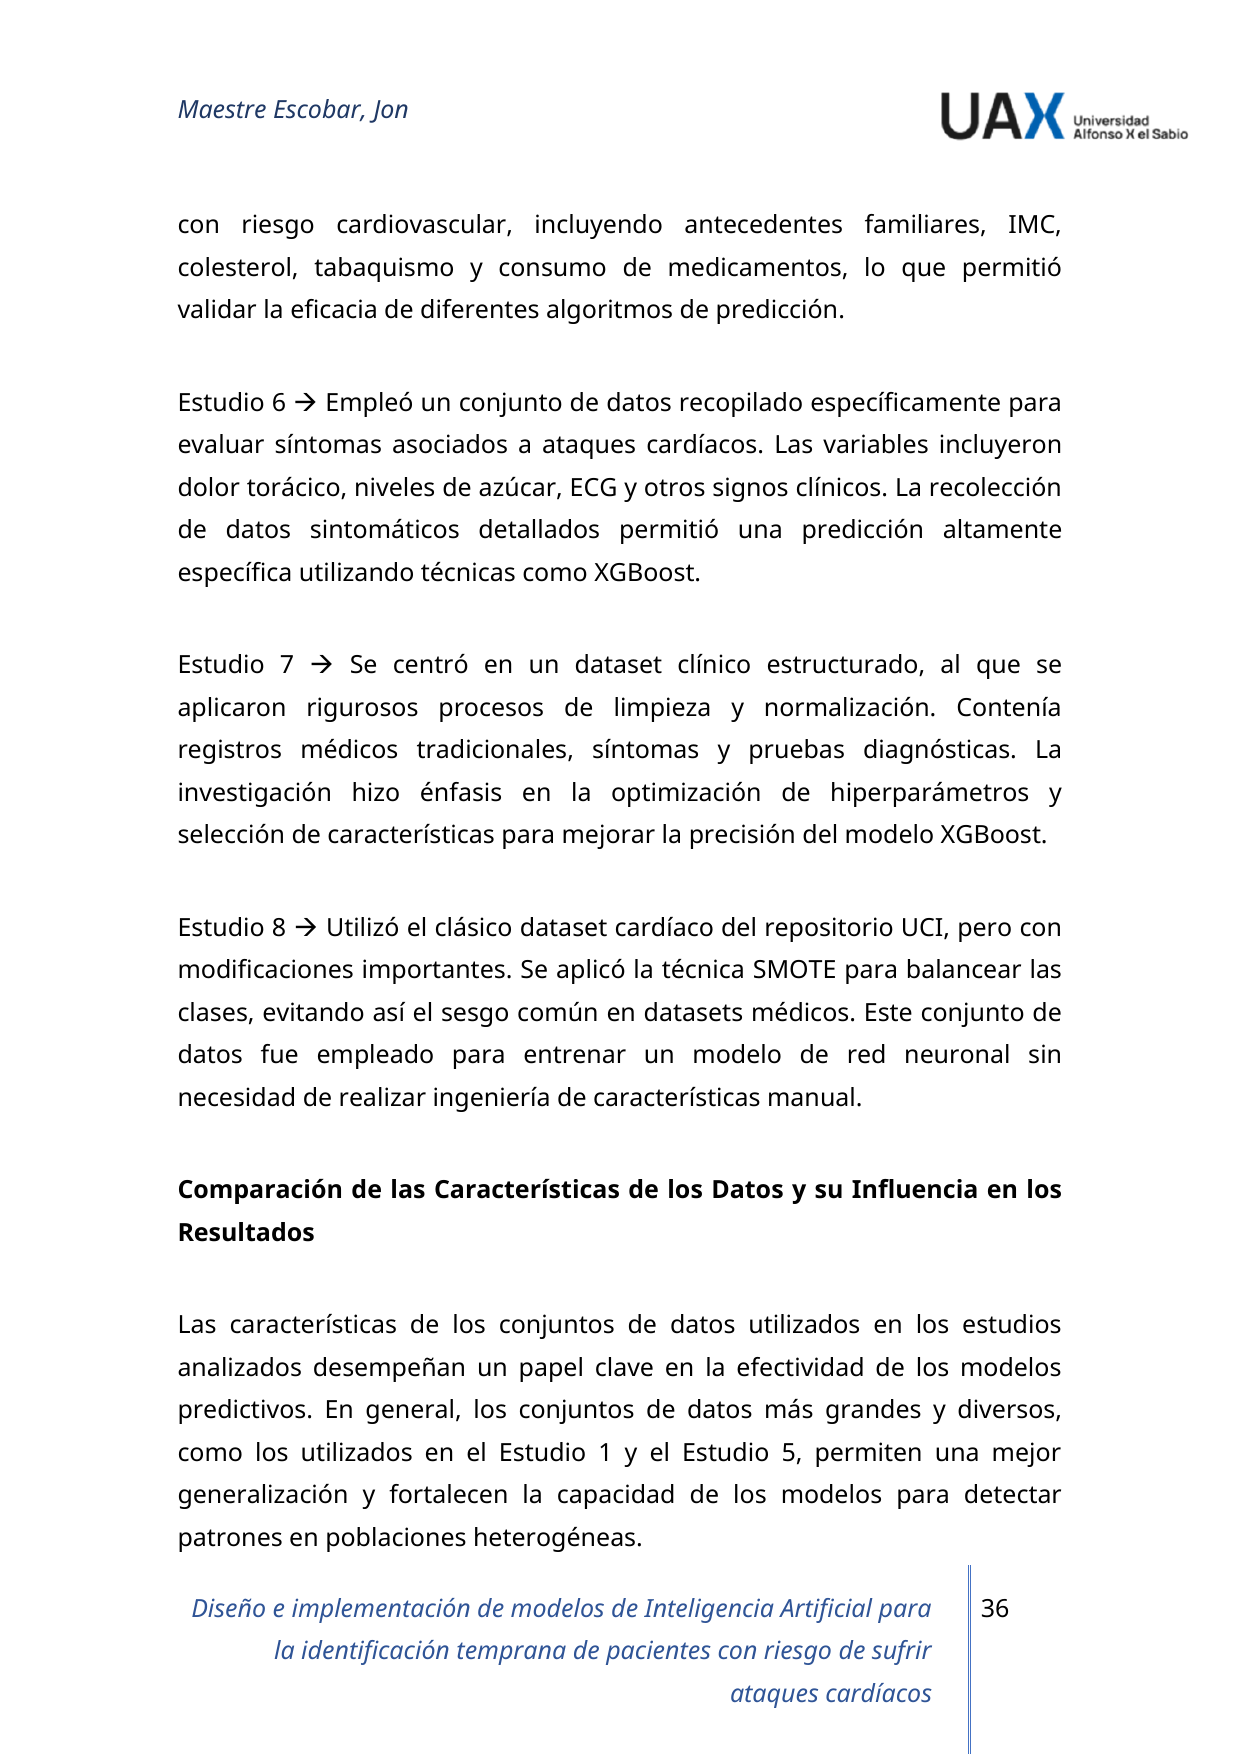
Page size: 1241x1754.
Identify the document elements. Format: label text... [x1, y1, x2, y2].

text Estudio 8 Utilizó el clásico dataset cardíaco del repositorio UCI, pero con modificaciones importantes. Se aplicó la técnica SMOTE para balancear las clases, evitando así el sesgo común en datasets médicos. Este conjunto de datos fue empleado para entrenar un modelo de red neuronal sin necesidad de realizar ingeniería de características manual. [177, 909, 1063, 1113]
text Estudio 7 Se centró en un dataset clínico estructurado, al que se aplicaron rigurosos procesos de limpieza y normalización. Contenía registros médicos tradicionales, síntomas y pruebas diagnósticas. La investigación hizo énfasis en la optimización de hiperparámetros y selección de características para mejorar la precisión del modelo XGBoost. [177, 647, 1063, 851]
text Estudio 6 Empleó un conjunto de datos recopilado específicamente para evaluar síntomas asociados a ataques cardíacos. Las variables incluyeron dolor torácico, niveles de azúcar, ECG y otros signos clínicos. La recolección de datos sintomáticos detallados permitió una predicción altamente específica utilizando técnicas como XGBoost. [177, 384, 1063, 588]
picture [940, 89, 1192, 144]
text Comparación de las Características de los Datos y su Influencia en los Resultados [177, 1172, 1063, 1248]
text Las características de los conjuntos de datos utilizados en los estudios analizados desempeñan un papel clave en la efectividad de los modelos predictivos. En general, los conjuntos de datos más grandes y diversos, como los utilizados en el Estudio 1 y el Estudio 5, permiten una mejor generalización y fortalecen la capacidad de los modelos para detectar patrones en poblaciones heterogéneas. [177, 1307, 1063, 1553]
